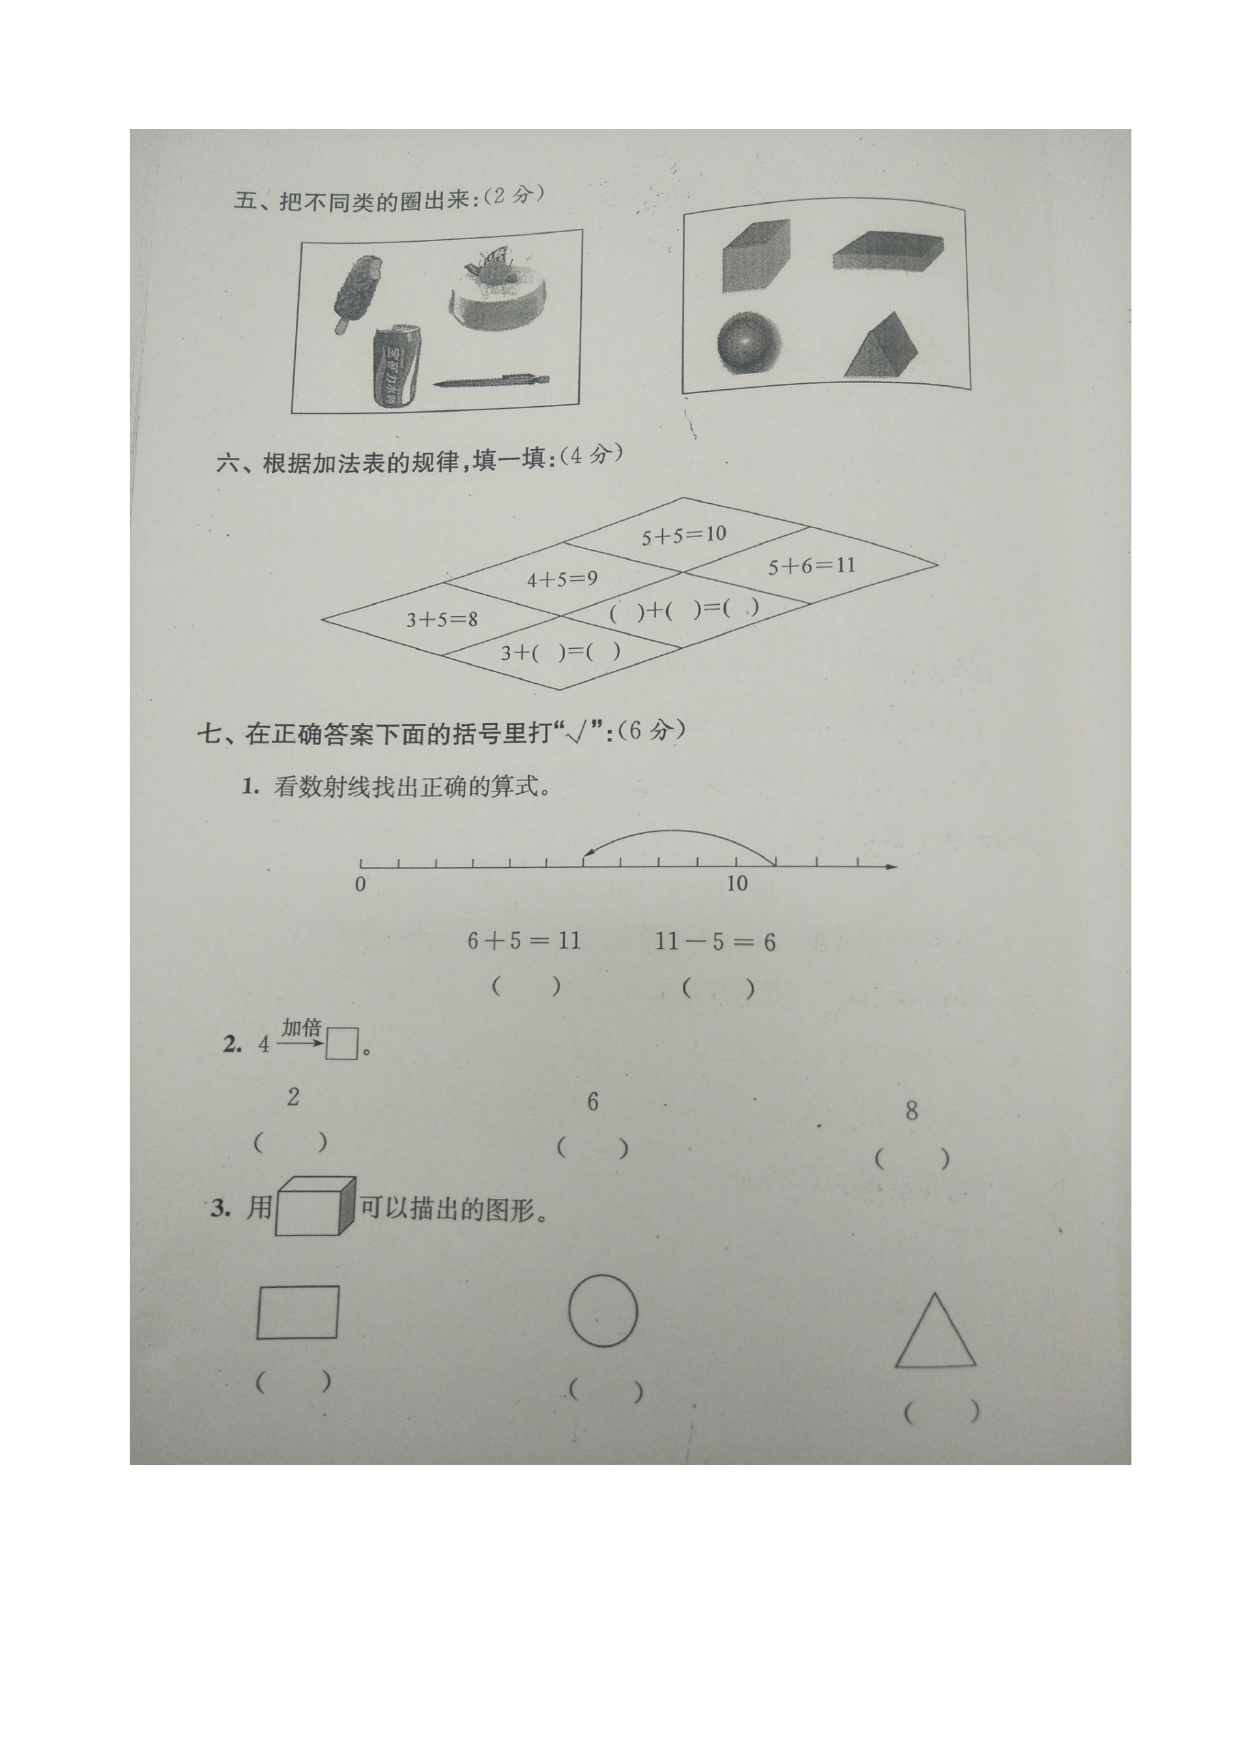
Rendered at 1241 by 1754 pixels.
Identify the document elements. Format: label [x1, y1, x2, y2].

picture [129, 129, 1132, 1465]
